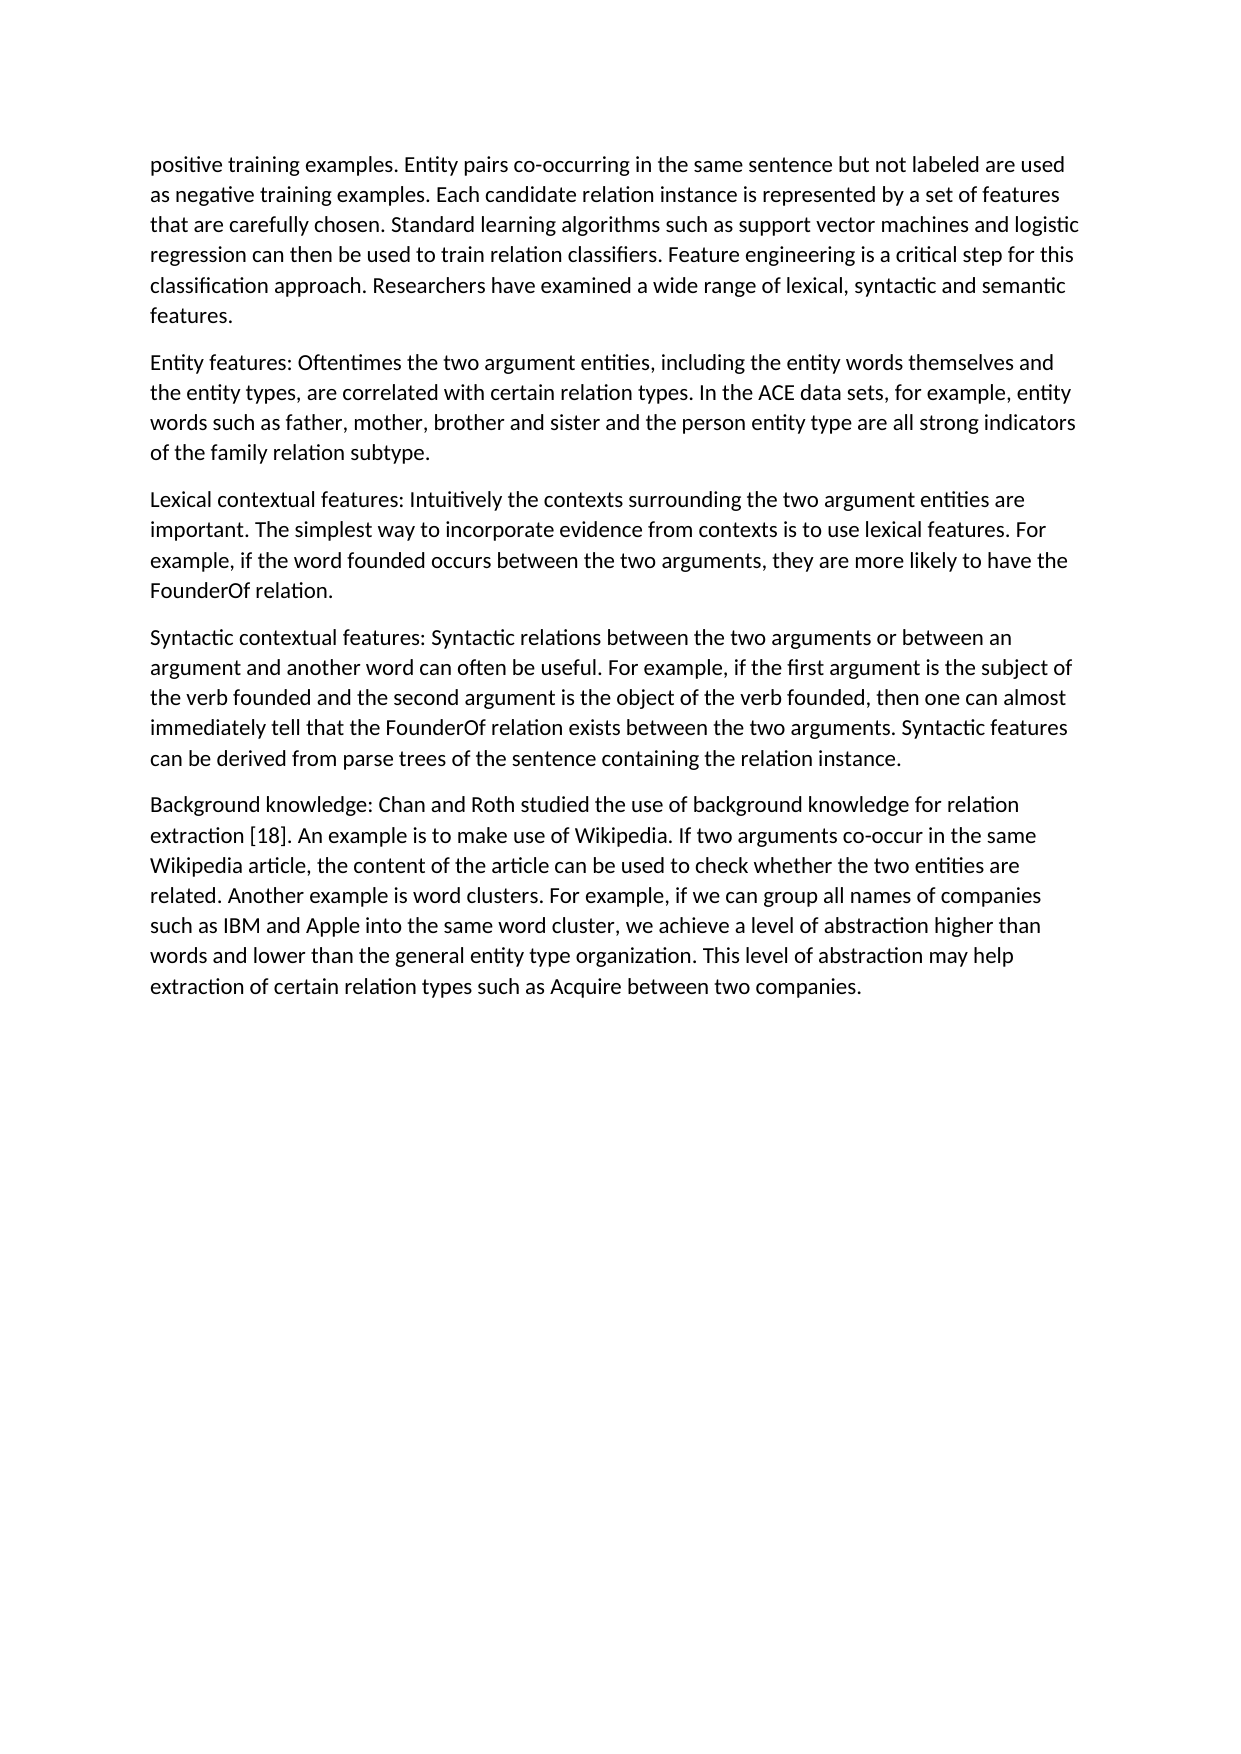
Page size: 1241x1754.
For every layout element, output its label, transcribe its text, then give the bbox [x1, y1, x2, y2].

text Background knowledge: Chan and Roth studied the use of background knowledge for relation extraction [18]. An example is to make use of Wikipedia. If two arguments co-occur in the same Wikipedia article, the content of the article can be used to check whether the two entities are related. Another example is word clusters. For example, if we can group all names of companies such as IBM and Apple into the same word cluster, we achieve a level of abstraction higher than words and lower than the general entity type organization. This level of abstraction may help extraction of certain relation types such as Acquire between two companies. [150, 791, 1090, 1000]
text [150, 150, 1090, 329]
text Entity features: Oftentimes the two argument entities, including the entity words themselves and the entity types, are correlated with certain relation types. In the ACE data sets, for example, entity words such as father, mother, brother and sister and the person entity type are all strong indicators of the family relation subtype. [150, 348, 1090, 467]
text Syntactic contextual features: Syntactic relations between the two arguments or between an argument and another word can often be useful. For example, if the first argument is the subject of the verb founded and the second argument is the object of the verb founded, then one can almost immediately tell that the FounderOf relation exists between the two arguments. Syntactic features can be derived from parse trees of the sentence containing the relation instance. [150, 623, 1090, 772]
text Lexical contextual features: Intuitively the contexts surrounding the two argument entities are important. The simplest way to incorporate evidence from contexts is to use lexical features. For example, if the word founded occurs between the two arguments, they are more likely to have the FounderOf relation. [150, 485, 1090, 604]
